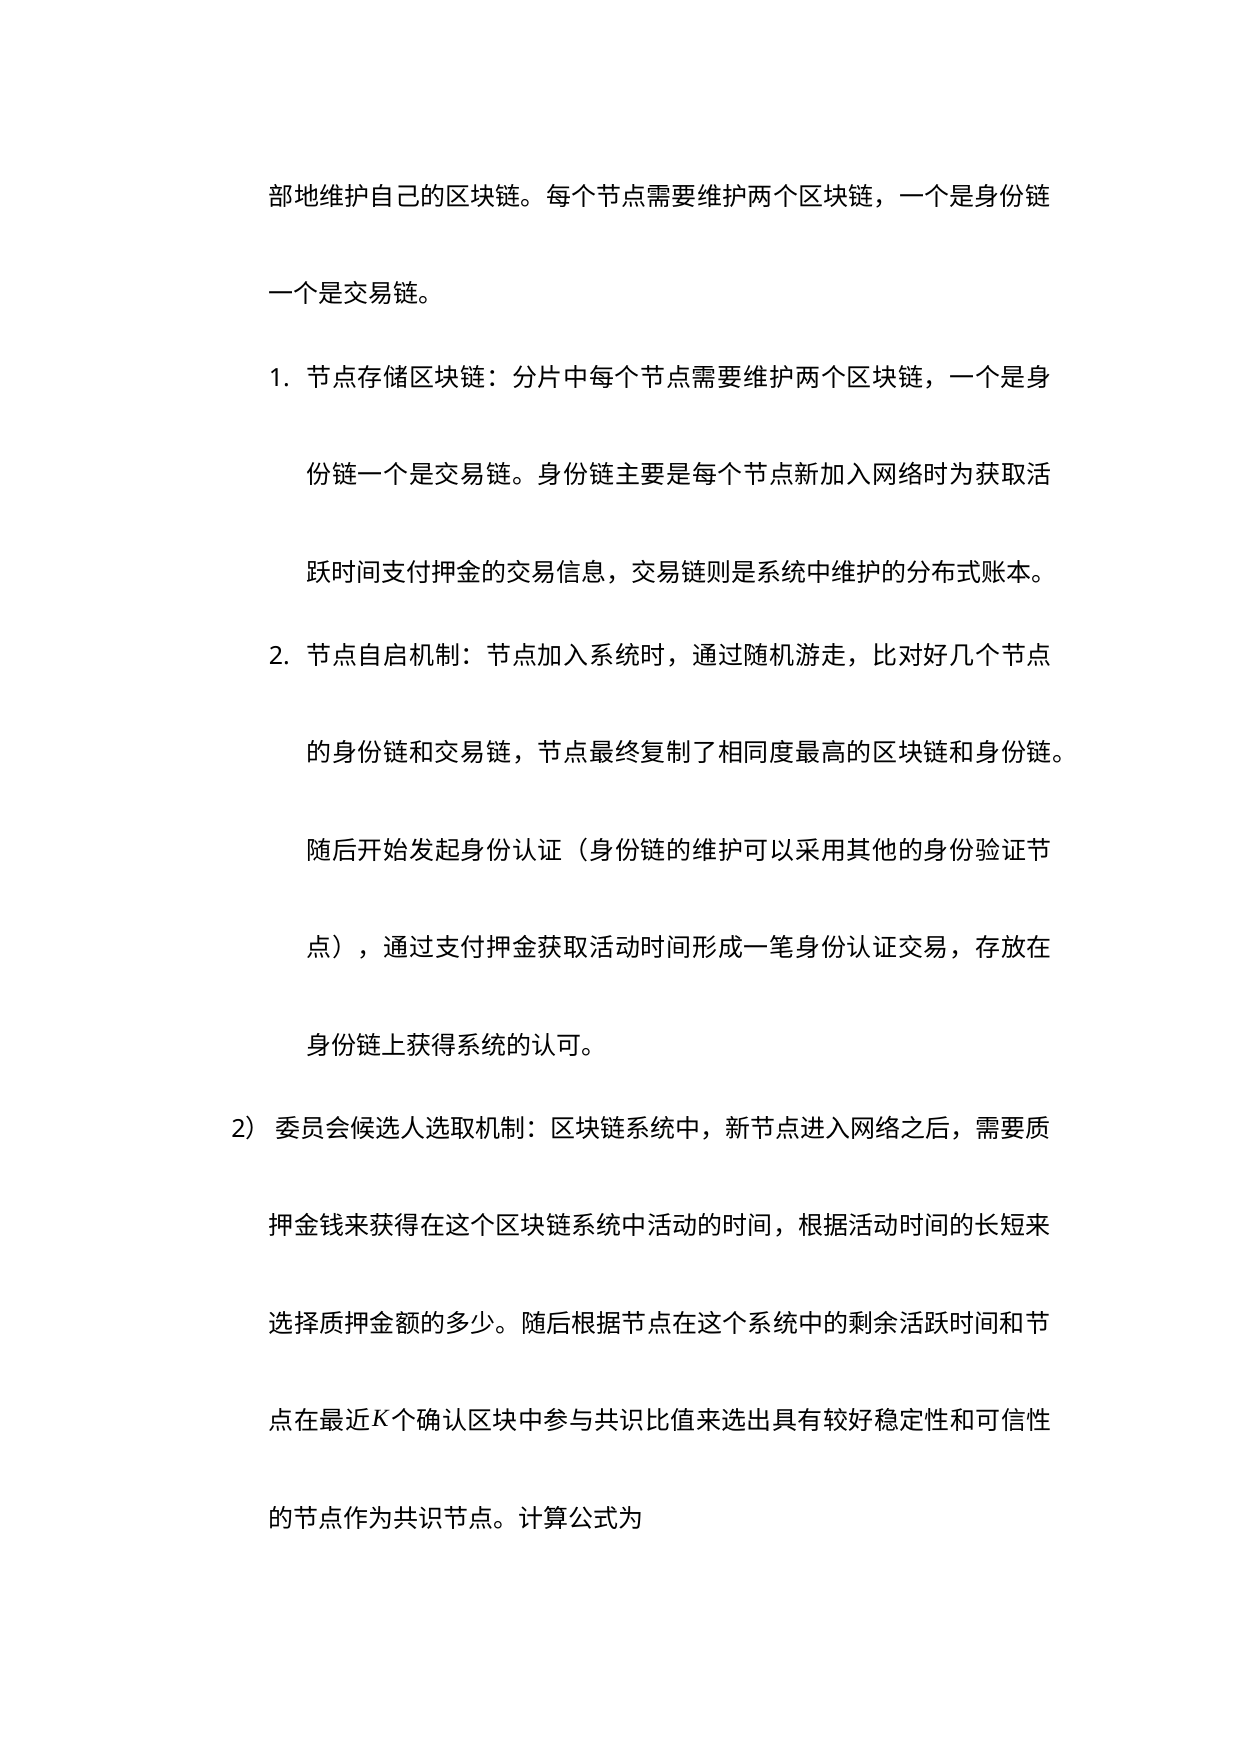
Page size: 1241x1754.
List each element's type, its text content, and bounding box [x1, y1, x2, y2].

list 节点自启机制：节点加入系统时，通过随机游走，比对好几个节点的身份链和交易链，节点最终复制了相同度最高的区块链和身份链。随后开始发起身份认证（身份链的维护可以采用其他的身份验证节点），通过支付押金获取活动时间形成一笔身份认证交易，存放在身份链上获得系统的认可。 [269, 621, 1053, 1076]
list 节点存储区块链：分片中每个节点需要维护两个区块链，一个是身份链一个是交易链。身份链主要是每个节点新加入网络时为获取活跃时间支付押金的交易信息，交易链则是系统中维护的分布式账本。 [269, 343, 1053, 603]
list 委员会候选人选取机制：区块链系统中，新节点进入网络之后，需要质押金钱来获得在这个区块链系统中活动的时间，根据活动时间的长短来选择质押金额的多少。随后根据节点在这个系统中的剩余活跃时间和节点在最近个确认区块中参与共识比值来选出具有较好稳定性和可信性的节点作为共识节点。计算公式为 [231, 1094, 1053, 1549]
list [231, 162, 1053, 324]
